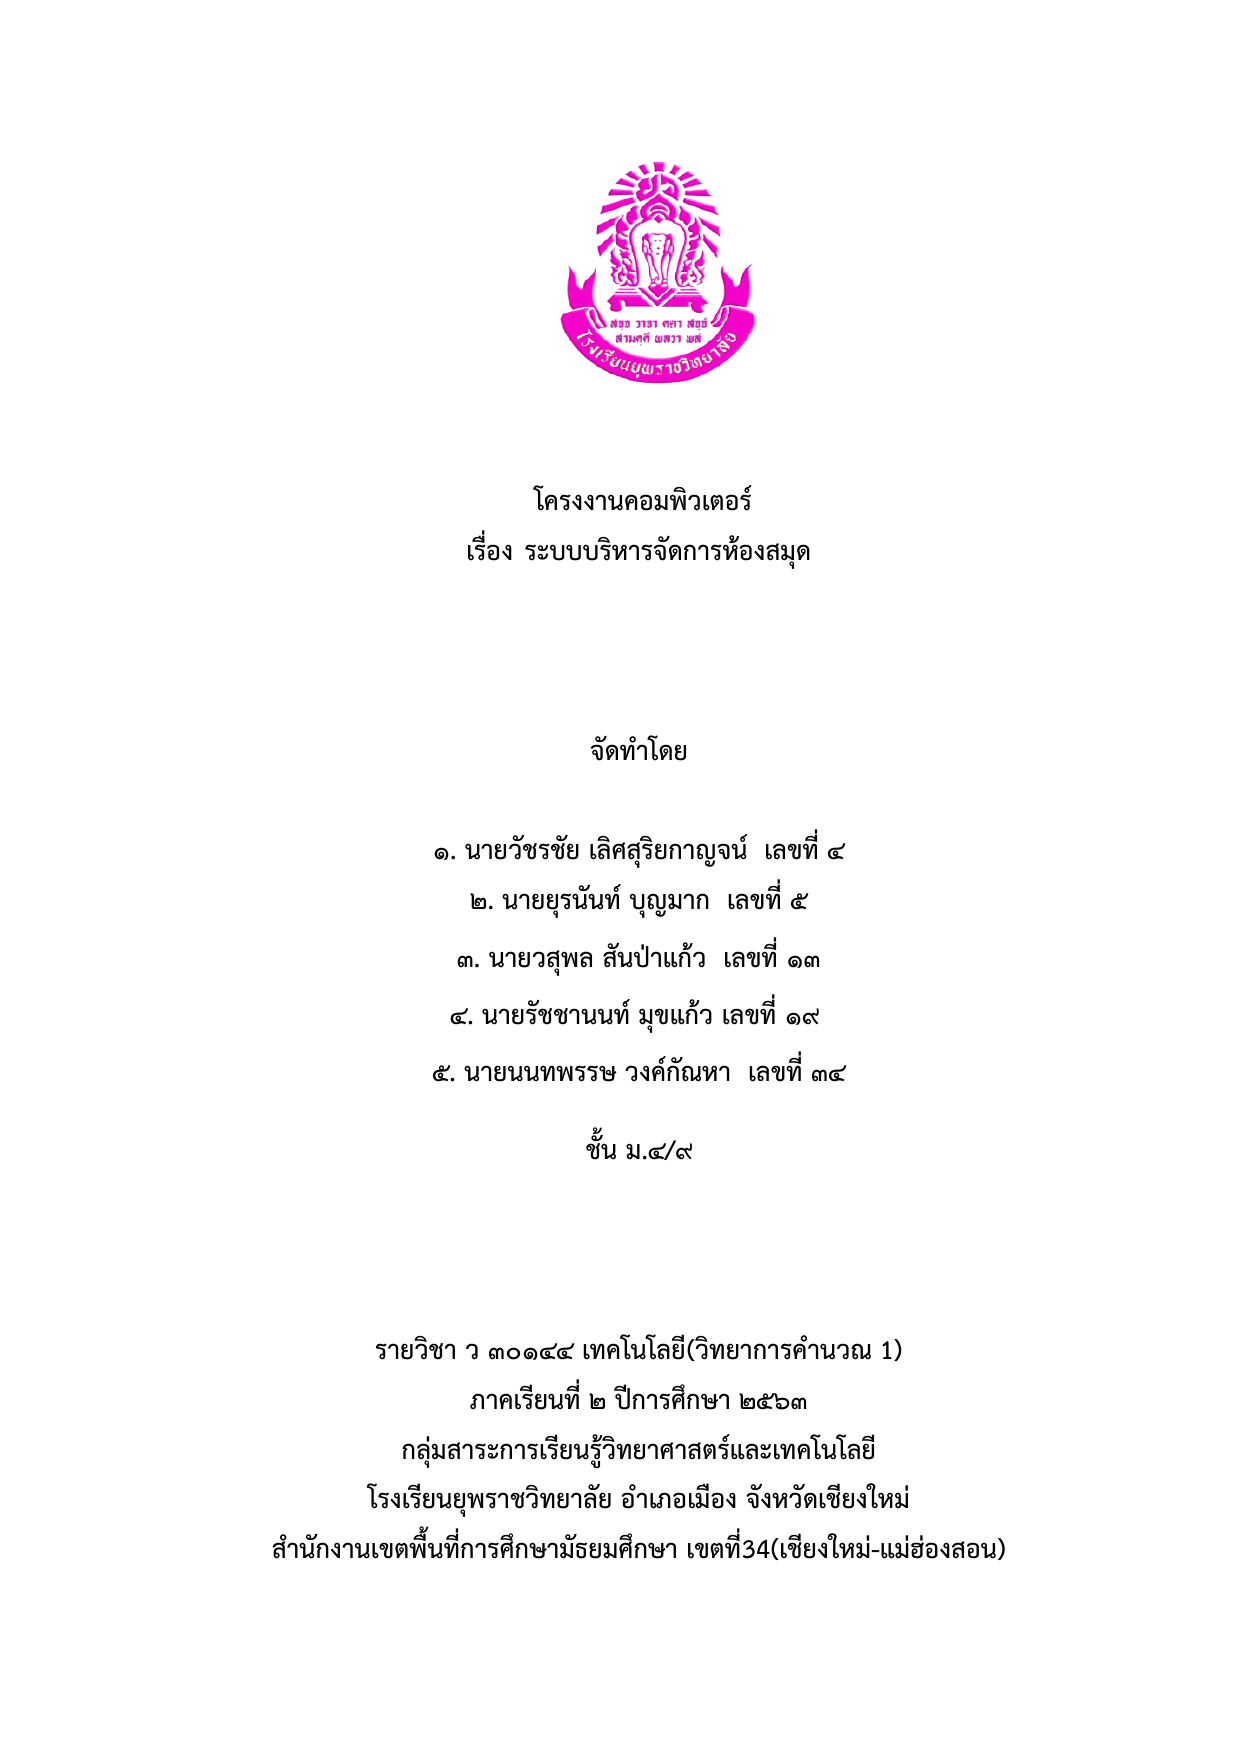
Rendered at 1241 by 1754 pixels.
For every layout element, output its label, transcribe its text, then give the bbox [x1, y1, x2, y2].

text จัดทำโดย [187, 727, 1090, 777]
text ภาคเรียนที่ ๒ ปีการศึกษา ๒๕๖๓ [187, 1376, 1090, 1426]
text ๒. นายยุรนันท์ บุญมาก เลขที่ ๕ ๓. นายวสุพล สันป่าแก้ว เลขที่ ๑๓ ๔. นายรัชชานนท์ มุขแก้ว เลขที่ ๑๙ ๕. นายนนทพรรษ วงค์กัณหา เลขที่ ๓๔ [187, 877, 1090, 1099]
text ชั้น ม.๔/๙ [187, 1127, 1090, 1177]
text เรื่อง ระบบบริหารจัดการห้องสมุด [187, 528, 1090, 577]
text รายวิชา ว ๓๐๑๔๔ เทคโนโลยี(วิทยาการคำนวณ1) [187, 1326, 1090, 1376]
text สำนักงานเขตพื้นที่การศึกษามัธยมศึกษา เขตที่34(เชียงใหม่-แม่ฮ่องสอน) [187, 1526, 1090, 1576]
picture [543, 151, 780, 388]
text โครงงานคอมพิวเตอร์ [187, 428, 1090, 528]
text กลุ่มสาระการเรียนรู้วิทยาศาสตร์และเทคโนโลยี [187, 1426, 1090, 1476]
text ๑. นายวัชรชัย เลิศสุริยกาญจน์ เลขที่ ๔ [187, 827, 1090, 877]
text โรงเรียนยุพราชวิทยาลัย อำเภอเมือง จังหวัดเชียงใหม่ [187, 1476, 1090, 1526]
